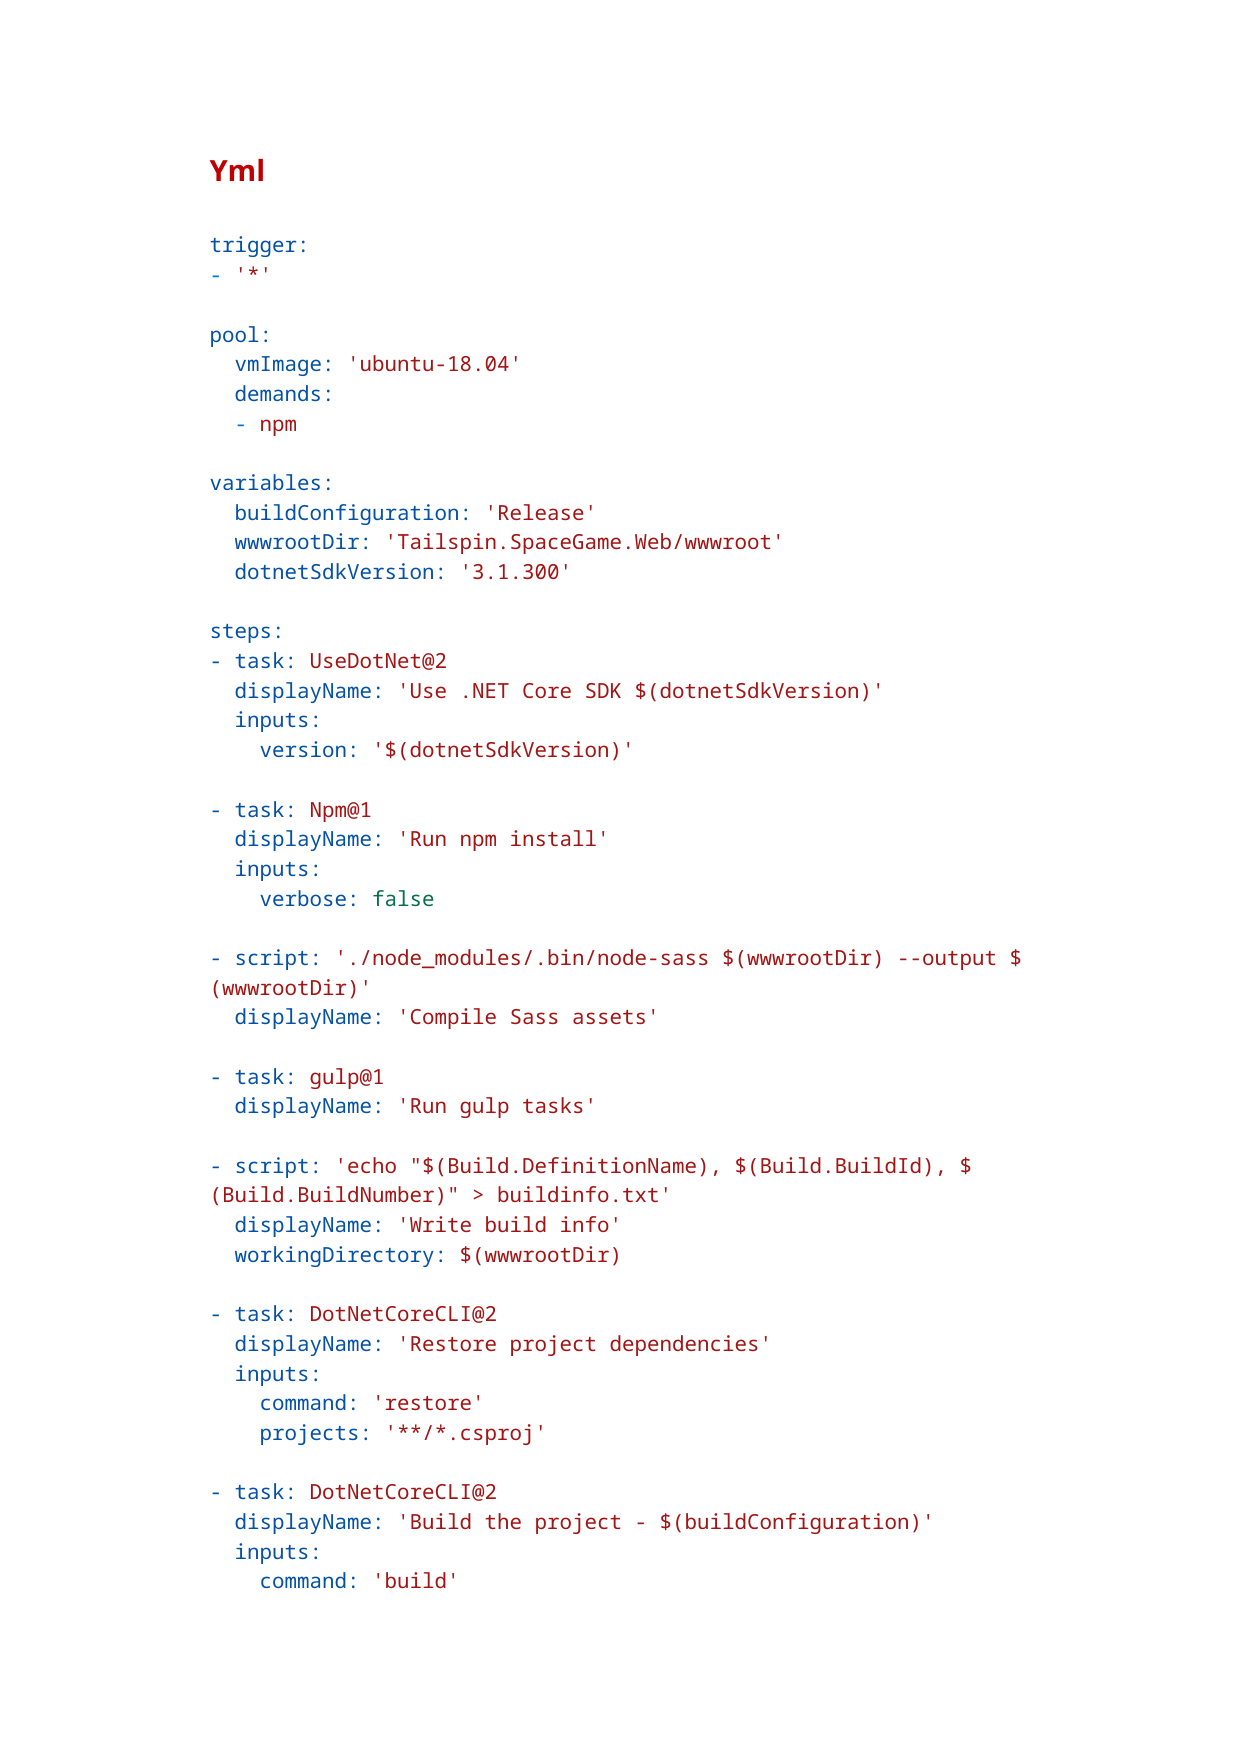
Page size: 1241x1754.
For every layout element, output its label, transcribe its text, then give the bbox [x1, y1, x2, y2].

text - '*' [209, 259, 1090, 289]
text - task: DotNetCoreCLI@2 [209, 1298, 1090, 1328]
text version: '$(dotnetSdkVersion)' [209, 734, 1090, 764]
text - script: 'echo "$(Build.DefinitionName), $(Build.BuildId), $(Build.BuildNumber)" > buildinfo.txt' [209, 1150, 1090, 1209]
text vmImage: 'ubuntu-18.04' [209, 348, 1090, 378]
text wwwrootDir: 'Tailspin.SpaceGame.Web/wwwroot' [209, 526, 1090, 556]
text variables: [209, 467, 1090, 497]
text pool: [209, 318, 1090, 348]
text command: 'build' [209, 1565, 1090, 1595]
text displayName: 'Build the project - $(buildConfiguration)' [209, 1506, 1090, 1536]
text - task: gulp@1 [209, 1061, 1090, 1090]
text trigger: [209, 229, 1090, 259]
text - task: Npm@1 [209, 793, 1090, 823]
text displayName: 'Run npm install' [209, 823, 1090, 853]
text - task: DotNetCoreCLI@2 [209, 1476, 1090, 1506]
text inputs: [209, 1536, 1090, 1565]
text inputs: [209, 853, 1090, 882]
text displayName: 'Write build info' [209, 1209, 1090, 1239]
text displayName: 'Use .NET Core SDK $(dotnetSdkVersion)' [209, 675, 1090, 704]
text displayName: 'Compile Sass assets' [209, 1001, 1090, 1031]
text - script: './node_modules/.bin/node-sass $(wwwrootDir) --output $(wwwrootDir)' [209, 942, 1090, 1001]
text displayName: 'Restore project dependencies' [209, 1328, 1090, 1357]
text inputs: [209, 704, 1090, 734]
text command: 'restore' [209, 1387, 1090, 1417]
text steps: [209, 615, 1090, 645]
text - npm [209, 407, 1090, 437]
text dotnetSdkVersion: '3.1.300' [209, 556, 1090, 586]
text demands: [209, 378, 1090, 407]
text Yml [209, 150, 1090, 190]
text - task: UseDotNet@2 [209, 645, 1090, 675]
text projects: '**/*.csproj' [209, 1417, 1090, 1447]
text verbose: false [209, 882, 1090, 912]
text displayName: 'Run gulp tasks' [209, 1090, 1090, 1120]
text workingDirectory: $(wwwrootDir) [209, 1239, 1090, 1268]
text buildConfiguration: 'Release' [209, 497, 1090, 526]
text inputs: [209, 1357, 1090, 1387]
